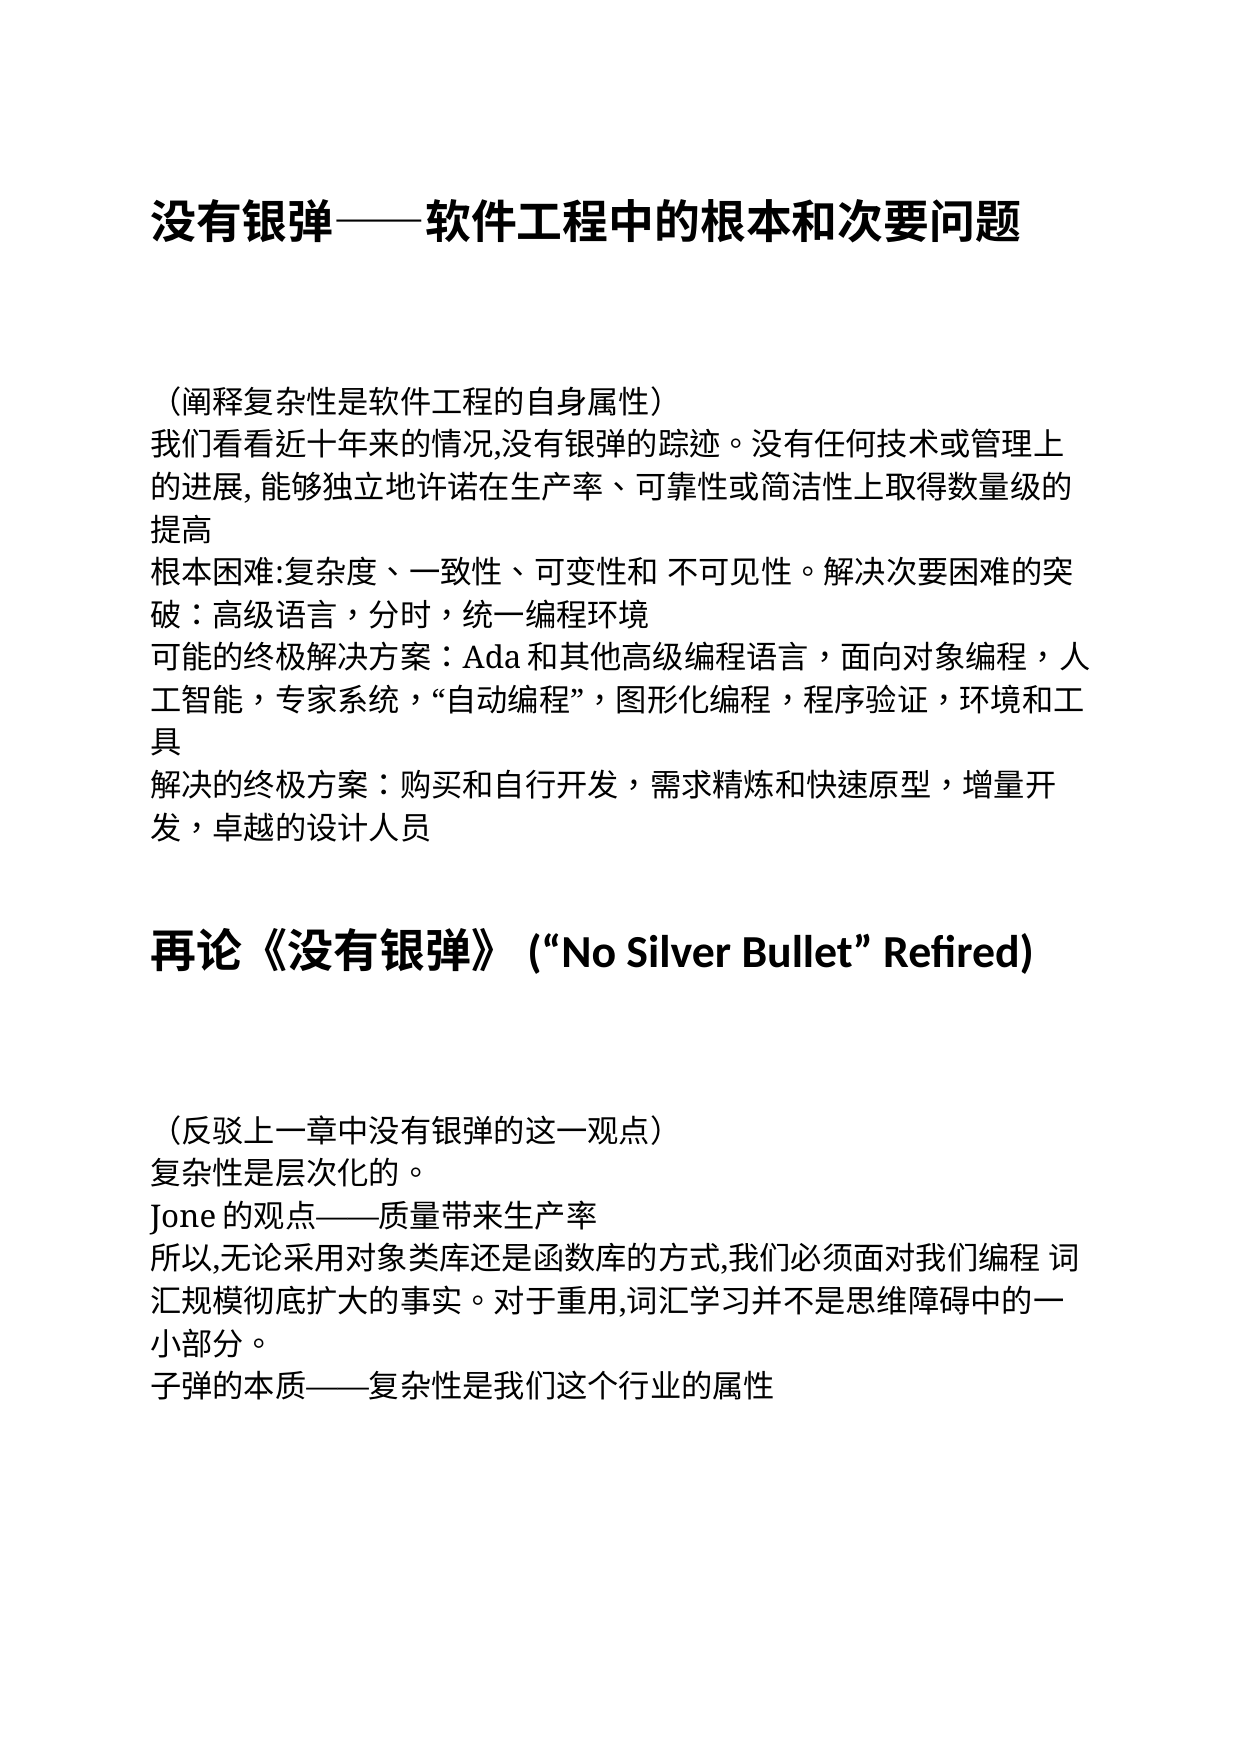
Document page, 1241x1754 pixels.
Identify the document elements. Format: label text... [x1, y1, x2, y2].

text （阐释复杂性是软件工程的自身属性） [150, 380, 1090, 422]
text 我们看看近十年来的情况,没有银弹的踪迹。没有任何技术或管理上的进展, 能够独立地许诺在生产率、可靠性或简洁性上取得数量级的提高 [150, 422, 1090, 550]
text 复杂性是层次化的。 [150, 1151, 1090, 1194]
subtitle 没有银弹——软件工程中的根本和次要问题 [150, 185, 1090, 252]
subtitle 再论《没有银弹》 (“No Silver Bullet” Refired) [150, 914, 1090, 981]
text 根本困难:复杂度、一致性、可变性和 不可见性。解决次要困难的突破：高级语言，分时，统一编程环境 [150, 550, 1090, 635]
text 解决的终极方案：购买和自行开发，需求精炼和快速原型，增量开发，卓越的设计人员 [150, 763, 1090, 848]
text 所以,无论采用对象类库还是函数库的方式,我们必须面对我们编程 词汇规模彻底扩大的事实。对于重用,词汇学习并不是思维障碍中的一小部分。 [150, 1236, 1090, 1364]
text 子弹的本质——复杂性是我们这个行业的属性 [150, 1364, 1090, 1407]
text 可能的终极解决方案：Ada和其他高级编程语言，面向对象编程，人工智能，专家系统，“自动编程”，图形化编程，程序验证，环境和工具 [150, 635, 1090, 763]
text （反驳上一章中没有银弹的这一观点） [150, 1108, 1090, 1151]
text Jone的观点——质量带来生产率 [150, 1194, 1090, 1236]
